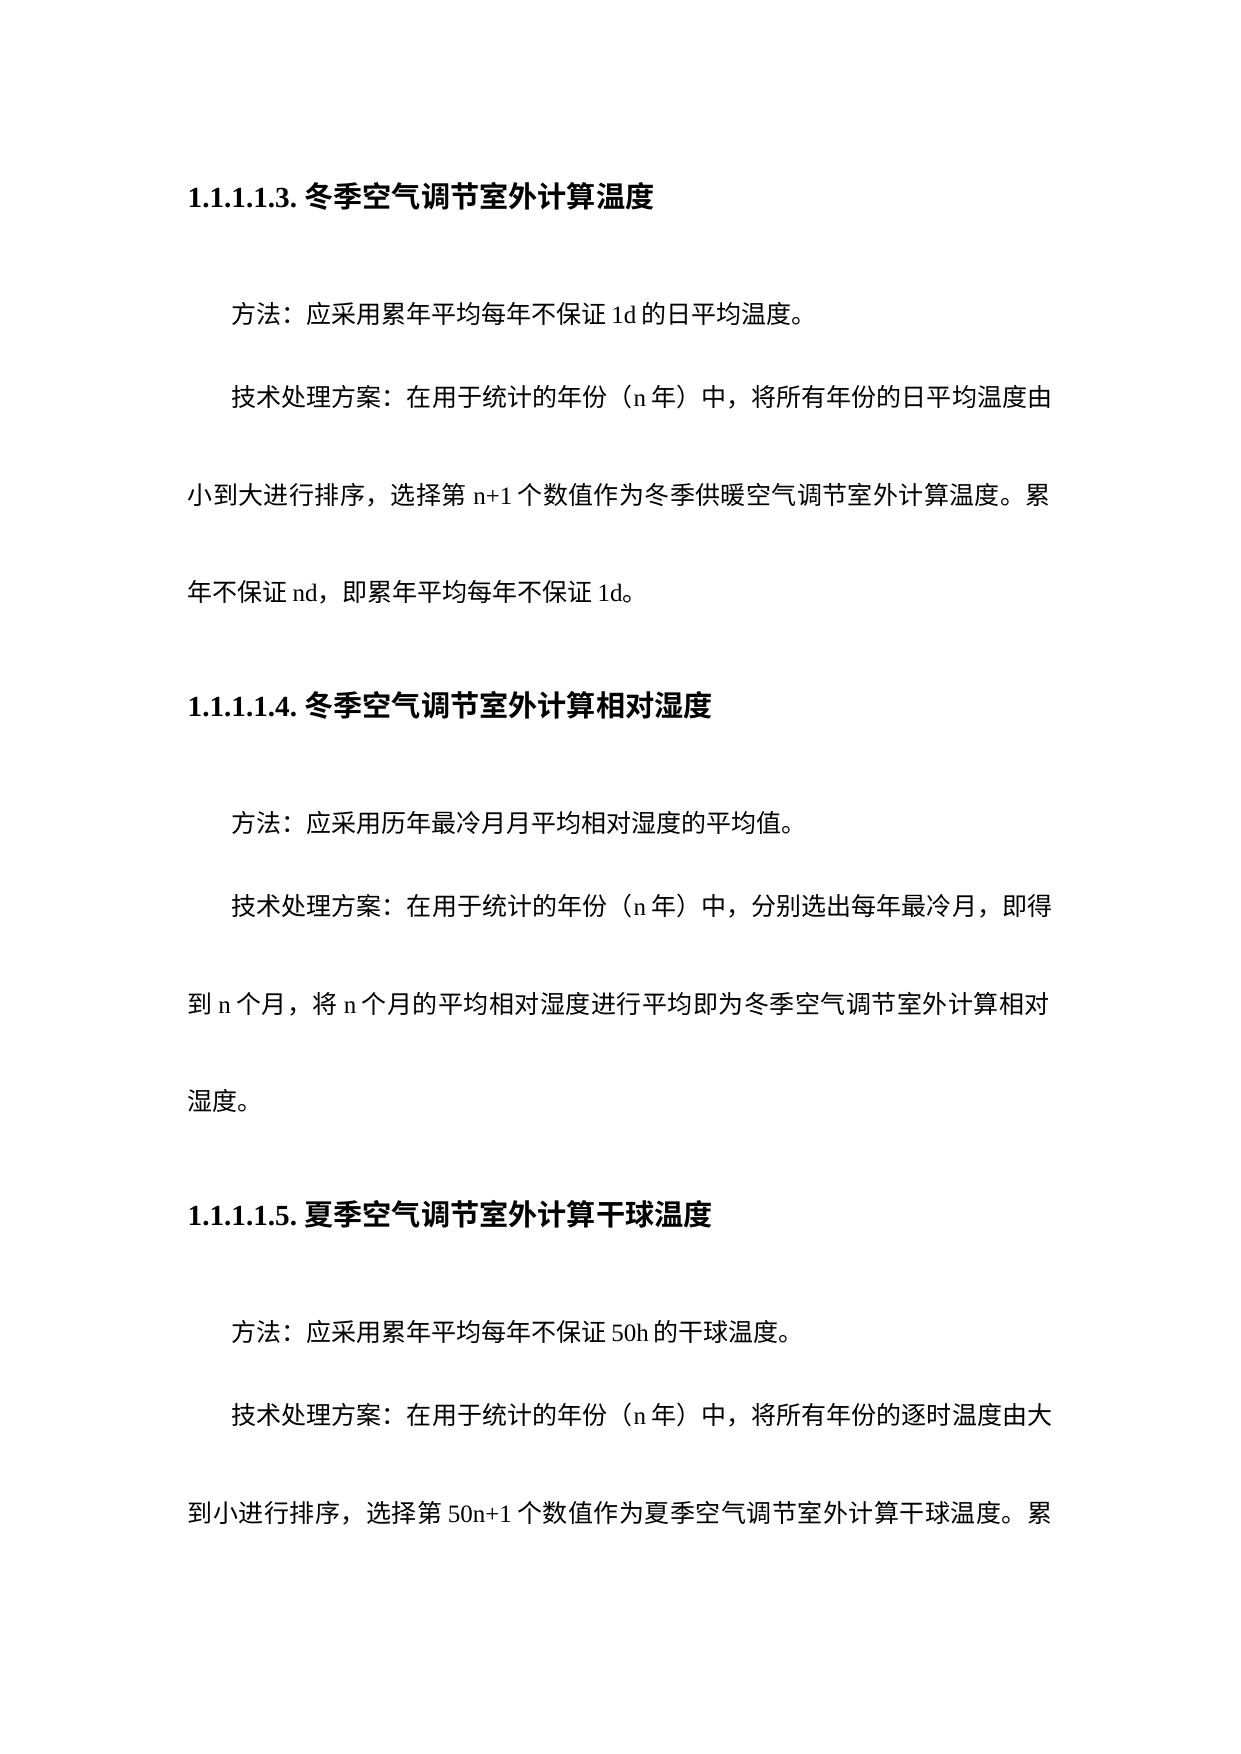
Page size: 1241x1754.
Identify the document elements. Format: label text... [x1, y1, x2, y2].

subtitle 冬季空气调节室外计算相对湿度 [187, 671, 1053, 736]
text 技术处理方案：在用于统计的年份（n年）中，分别选出每年最冷月，即得到n个月，将n个月的平均相对湿度进行平均即为冬季空气调节室外计算相对湿度。 [187, 872, 1053, 1132]
subtitle 夏季空气调节室外计算干球温度 [187, 1180, 1053, 1245]
text 技术处理方案：在用于统计的年份（n年）中，将所有年份的日平均温度由小到大进行排序，选择第n+1个数值作为冬季供暖空气调节室外计算温度。累年不保证nd，即累年平均每年不保证1d。 [187, 363, 1053, 623]
subtitle 冬季空气调节室外计算温度 [187, 162, 1053, 227]
text 方法：应采用累年平均每年不保证1d的日平均温度。 [187, 280, 1053, 345]
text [187, 1381, 1053, 1544]
text 方法：应采用历年最冷月月平均相对湿度的平均值。 [187, 789, 1053, 854]
text 方法：应采用累年平均每年不保证50h的干球温度。 [187, 1298, 1053, 1363]
